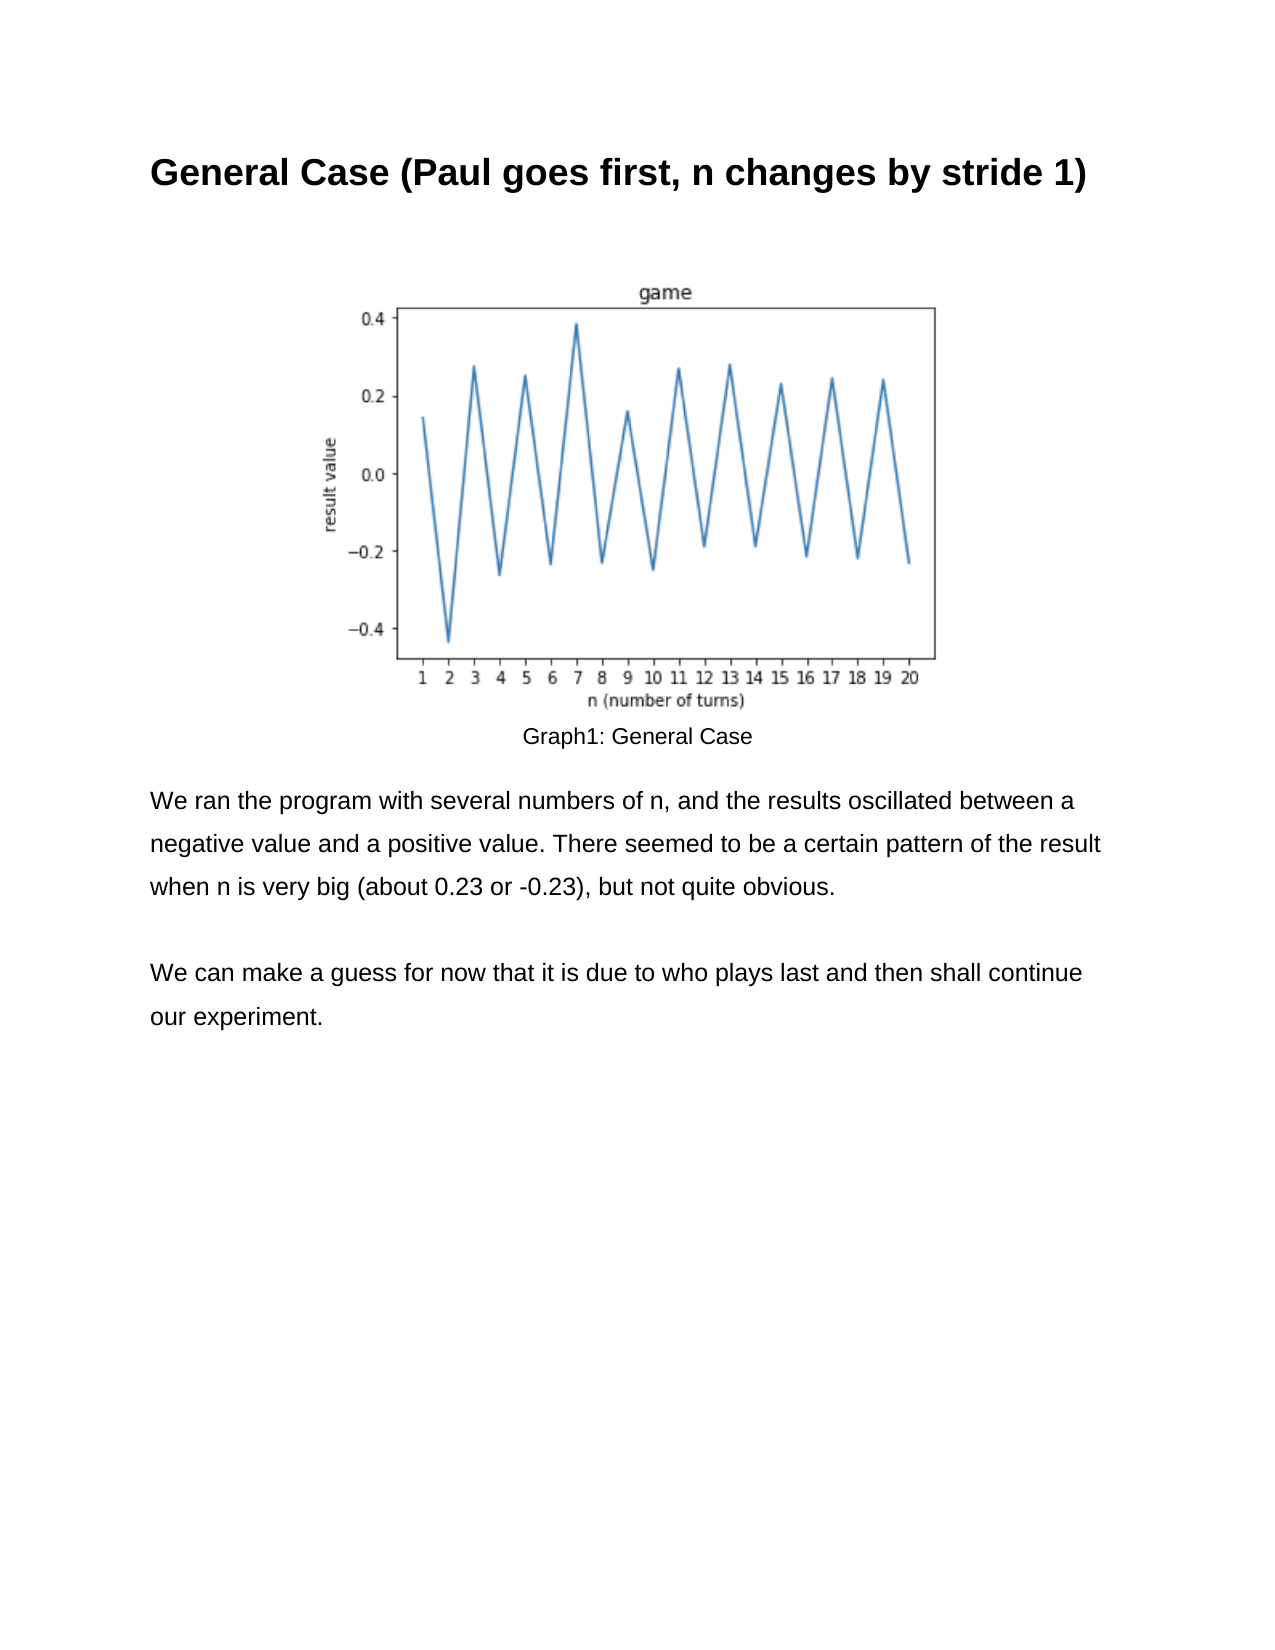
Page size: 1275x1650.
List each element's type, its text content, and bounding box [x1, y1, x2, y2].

text We ran the program with several numbers of n, and the results oscillated between a negative value and a positive value. There seemed to be a certain pattern of the result when n is very big (about 0.23 or -0.23), but not quite obvious. [150, 786, 1125, 901]
picture [309, 282, 1041, 719]
text Graph1: General Case [150, 723, 1125, 749]
text We can make a guess for now that it is due to who plays last and then shall continue our experiment. [150, 958, 1125, 1030]
text General Case (Paul goes first, n changes by stride 1) [150, 150, 1125, 193]
